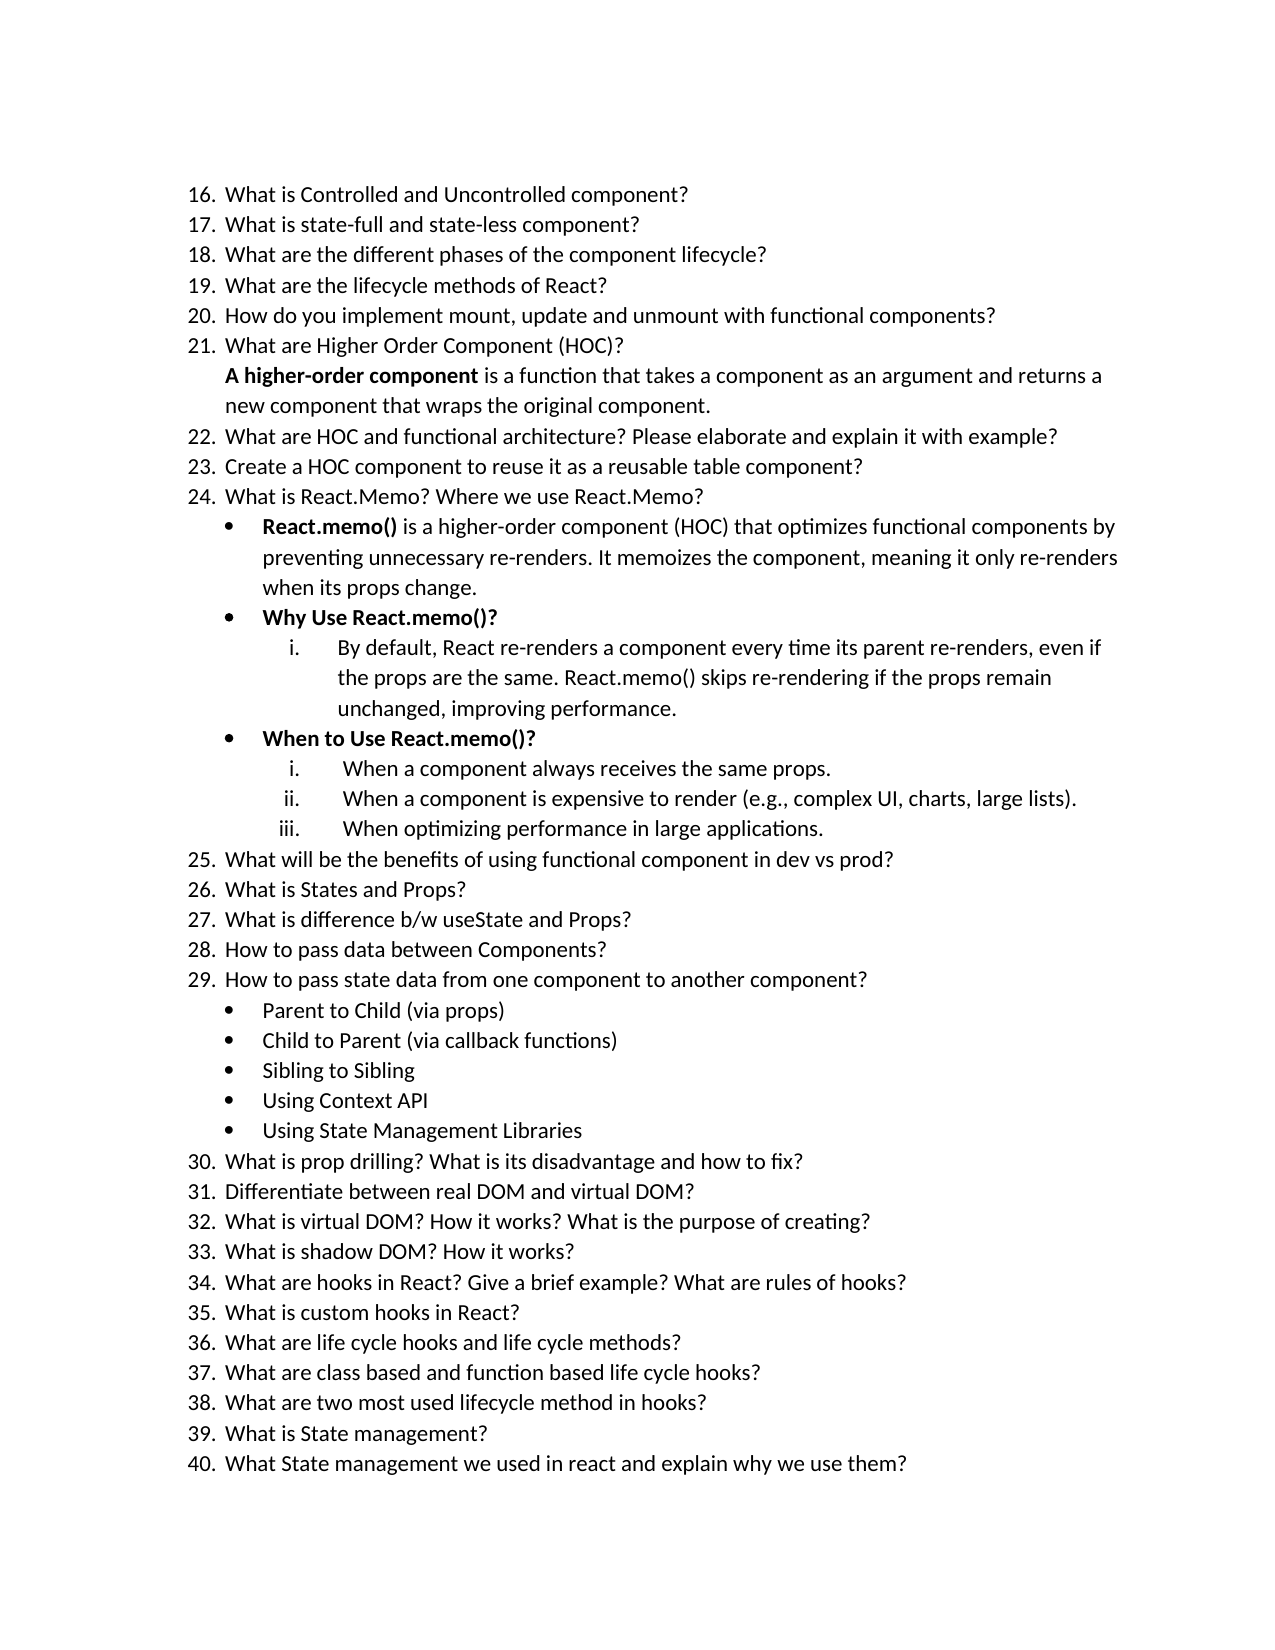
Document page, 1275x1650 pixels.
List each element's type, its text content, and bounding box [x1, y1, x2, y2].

list What are Higher Order Component (HOC)? [187, 331, 1125, 359]
list Using State Management Libraries [225, 1117, 1125, 1145]
list Child to Parent (via callback functions) [225, 1026, 1125, 1054]
list What are the different phases of the component lifecycle? [187, 241, 1125, 269]
list Why Use React.memo()? [225, 603, 1125, 631]
list Create a HOC component to reuse it as a reusable table component? [187, 452, 1125, 480]
list What State management we used in react and explain why we use them? [187, 1449, 1125, 1477]
list Parent to Child (via props) [225, 996, 1125, 1024]
list What is state-full and state-less component? [187, 210, 1125, 238]
list By default, React re-renders a component every time its parent re-renders, even if the props are the same. React.memo() skips re-rendering if the props remain unchanged, improving performance. [300, 633, 1125, 722]
list What is State management? [187, 1419, 1125, 1447]
list When optimizing performance in large applications. [300, 814, 1125, 843]
list What are HOC and functional architecture? Please elaborate and explain it with example? [187, 422, 1125, 450]
list When a component is expensive to render (e.g., complex UI, charts, large lists). [300, 784, 1125, 812]
list What is difference b/w useState and Props? [187, 905, 1125, 933]
list Differentiate between real DOM and virtual DOM? [187, 1177, 1125, 1205]
list What is Controlled and Uncontrolled component? [187, 180, 1125, 208]
list What is States and Props? [187, 875, 1125, 903]
list A higher-order component is a function that takes a component as an argument and returns a new component that wraps the original component. [225, 361, 1125, 420]
list What is prop drilling? What is its disadvantage and how to fix? [187, 1147, 1125, 1175]
list What is virtual DOM? How it works? What is the purpose of creating? [187, 1207, 1125, 1235]
list What is shadow DOM? How it works? [187, 1237, 1125, 1266]
list Using Context API [225, 1086, 1125, 1114]
list What are class based and function based life cycle hooks? [187, 1358, 1125, 1386]
list What are life cycle hooks and life cycle methods? [187, 1328, 1125, 1356]
list What are two most used lifecycle method in hooks? [187, 1388, 1125, 1417]
list How do you implement mount, update and unmount with functional components? [187, 301, 1125, 329]
list What will be the benefits of using functional component in dev vs prod? [187, 845, 1125, 873]
list What are hooks in React? Give a brief example? What are rules of hooks? [187, 1268, 1125, 1296]
list What is React.Memo? Where we use React.Memo? [187, 482, 1125, 510]
list React.memo() is a higher-order component (HOC) that optimizes functional components by preventing unnecessary re-renders. It memoizes the component, meaning it only re-renders when its props change. [225, 512, 1125, 601]
list When to Use React.memo()? [225, 724, 1125, 752]
list What are the lifecycle methods of React? [187, 271, 1125, 299]
list How to pass data between Components? [187, 935, 1125, 963]
list What is custom hooks in React? [187, 1298, 1125, 1326]
list When a component always receives the same props. [300, 754, 1125, 782]
list Sibling to Sibling [225, 1056, 1125, 1084]
list How to pass state data from one component to another component? [187, 966, 1125, 994]
